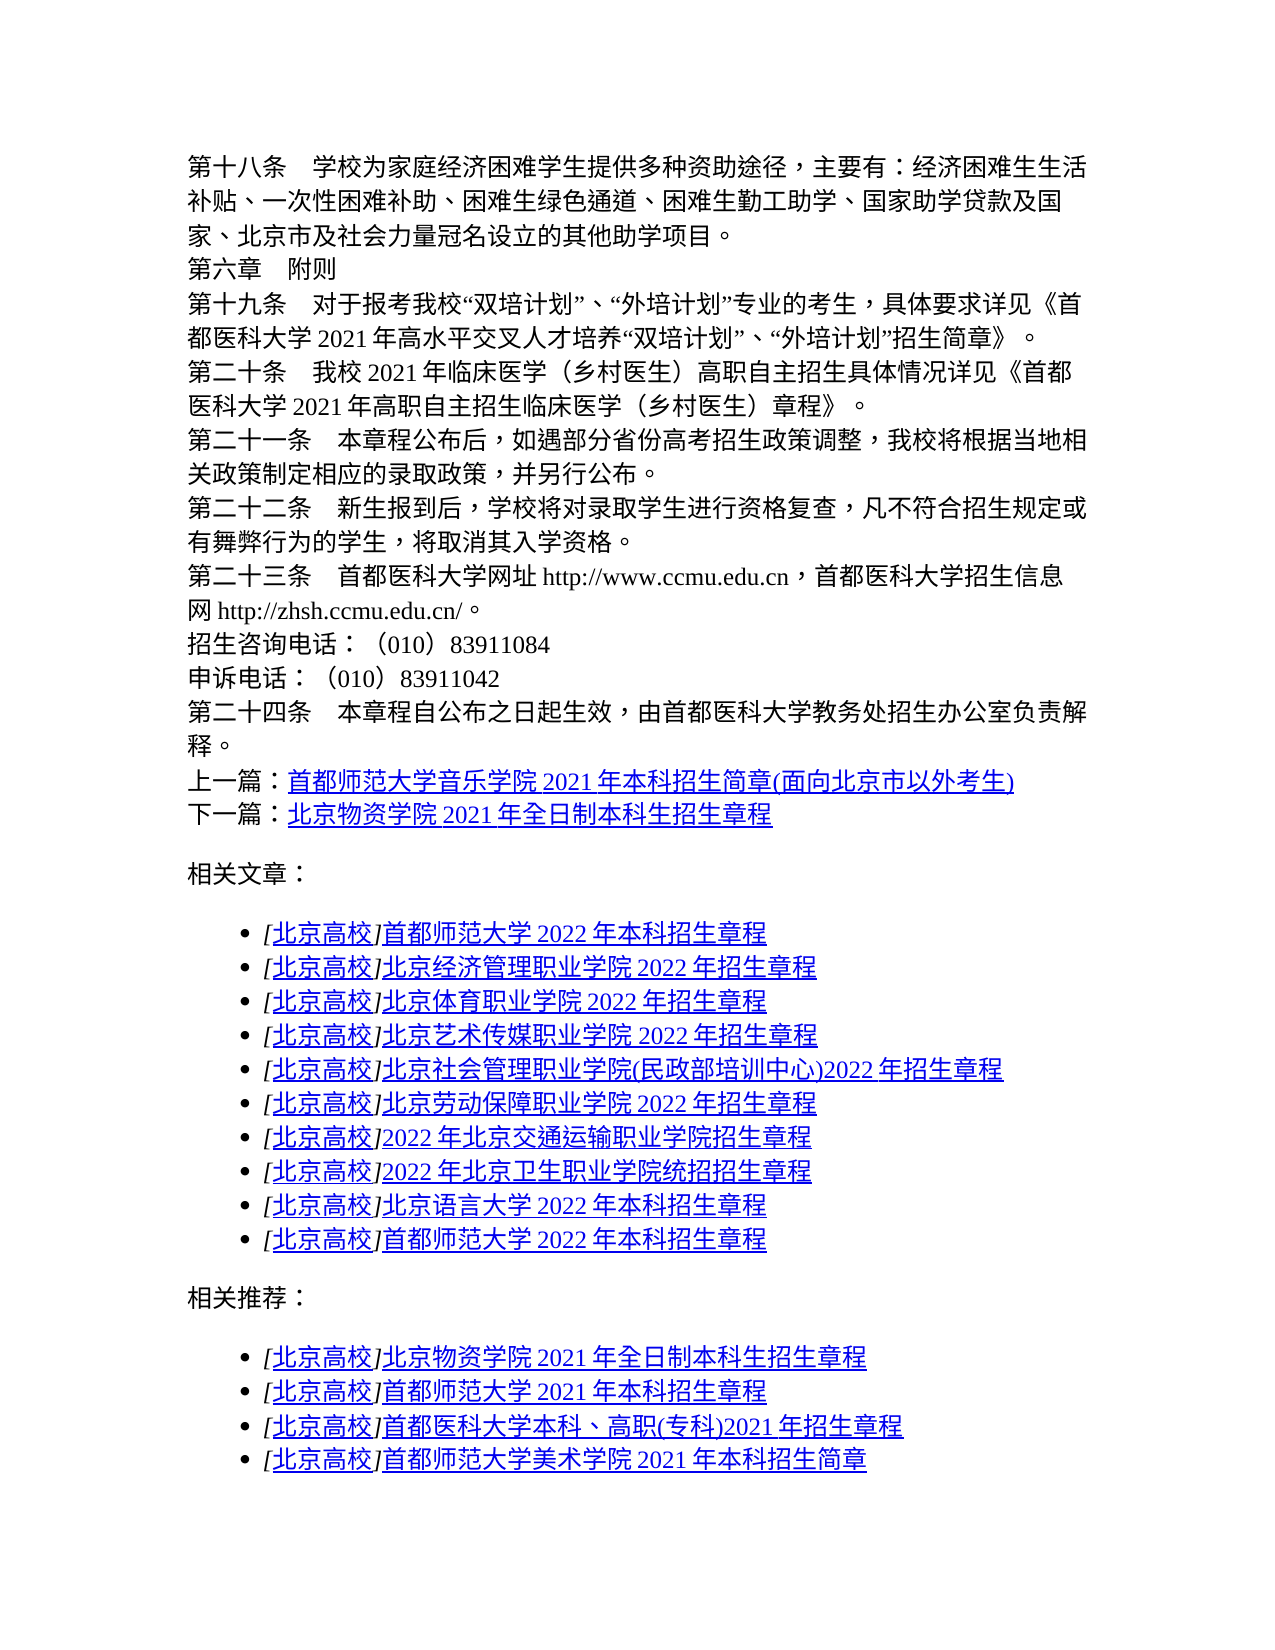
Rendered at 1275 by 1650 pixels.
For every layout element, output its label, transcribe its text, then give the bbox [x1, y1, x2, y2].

list [北京高校]首都医科大学本科、高职(专科)2021年招生章程 [241, 1408, 1087, 1442]
text 上一篇：首都师范大学音乐学院2021年本科招生简章(面向北京市以外考生) 下一篇：北京物资学院2021年全日制本科生招生章程 [187, 763, 1087, 831]
text 第六章 附则 [187, 252, 1087, 286]
text 相关文章： [187, 856, 1087, 890]
text 第二十四条 本章程自公布之日起生效，由首都医科大学教务处招生办公室负责解释。 [187, 695, 1087, 763]
list [北京高校]北京社会管理职业学院(民政部培训中心)2022年招生章程 [241, 1052, 1087, 1086]
text 申诉电话：（010）83911042 [187, 661, 1087, 695]
text 第二十条 我校2021年临床医学（乡村医生）高职自主招生具体情况详见《首都医科大学2021年高职自主招生临床医学（乡村医生）章程》。 [187, 354, 1087, 422]
list [北京高校]首都师范大学美术学院2021年本科招生简章 [241, 1442, 1087, 1476]
list [北京高校]北京物资学院2021年全日制本科生招生章程 [241, 1340, 1087, 1374]
list [北京高校]首都师范大学2022年本科招生章程 [241, 915, 1087, 949]
list [北京高校]北京体育职业学院2022年招生章程 [241, 983, 1087, 1017]
list [北京高校]首都师范大学2021年本科招生章程 [241, 1374, 1087, 1408]
text 招生咨询电话：（010）83911084 [187, 627, 1087, 661]
list [北京高校]北京艺术传媒职业学院 2022年招生章程 [241, 1017, 1087, 1052]
text 第十八条 学校为家庭经济困难学生提供多种资助途径，主要有：经济困难生生活补贴、一次性困难补助、困难生绿色通道、困难生勤工助学、国家助学贷款及国家、北京市及社会力量冠名设立的其他助学项目。 [187, 150, 1087, 252]
text 第二十二条 新生报到后，学校将对录取学生进行资格复查，凡不符合招生规定或有舞弊行为的学生，将取消其入学资格。 [187, 491, 1087, 559]
list [北京高校]北京语言大学2022年本科招生章程 [241, 1188, 1087, 1222]
text 相关推荐： [187, 1281, 1087, 1315]
list [北京高校]首都师范大学2022年本科招生章程 [241, 1222, 1087, 1256]
list [北京高校]北京经济管理职业学院2022年招生章程 [241, 949, 1087, 983]
text 第二十三条 首都医科大学网址http://www.ccmu.edu.cn，首都医科大学招生信息网http://zhsh.ccmu.edu.cn/。 [187, 559, 1087, 627]
list [北京高校]2022年北京卫生职业学院统招招生章程 [241, 1154, 1087, 1188]
list [北京高校]2022年北京交通运输职业学院招生章程 [241, 1120, 1087, 1154]
list [北京高校]北京劳动保障职业学院2022年招生章程 [241, 1086, 1087, 1120]
text 第十九条 对于报考我校“双培计划”、“外培计划”专业的考生，具体要求详见《首都医科大学2021年高水平交叉人才培养“双培计划”、“外培计划”招生简章》。 [187, 286, 1087, 354]
text 第二十一条 本章程公布后，如遇部分省份高考招生政策调整，我校将根据当地相关政策制定相应的录取政策，并另行公布。 [187, 422, 1087, 491]
